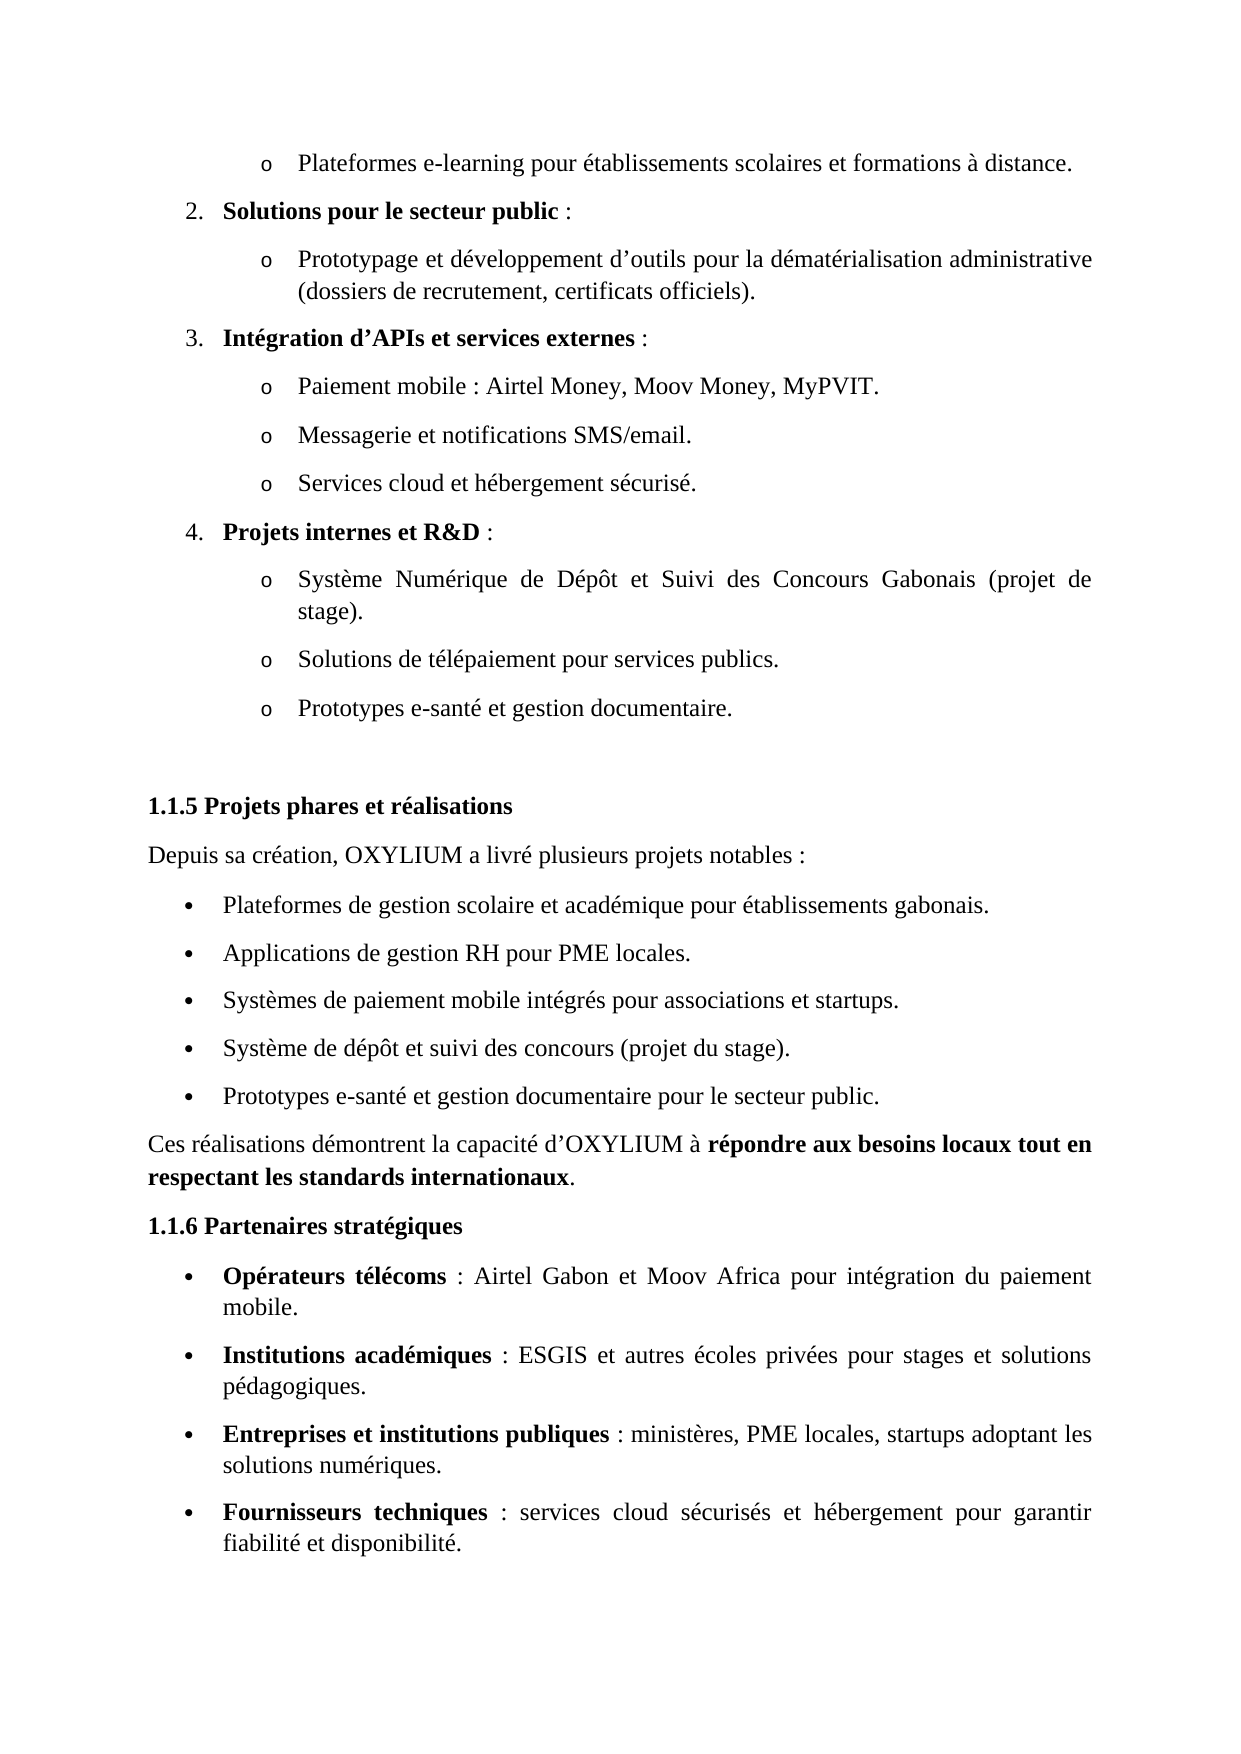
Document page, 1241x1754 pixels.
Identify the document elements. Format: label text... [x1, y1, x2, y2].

text 1.1.5 Projets phares et réalisations [148, 791, 1093, 819]
list Entreprises et institutions publiques : ministères, PME locales, startups adoptant les solutions numériques. [185, 1419, 1093, 1478]
list Plateformes e-learning pour établissements scolaires et formations à distance. [260, 148, 1093, 177]
list Solutions de télépaiement pour services publics. [260, 644, 1093, 674]
text Depuis sa création, OXYLIUM a livré plusieurs projets notables : [148, 841, 1093, 869]
list Messagerie et notifications SMS/email. [260, 420, 1093, 449]
list Projets internes et R&D : [185, 517, 1093, 546]
list Systèmes de paiement mobile intégrés pour associations et startups. [185, 986, 1093, 1014]
list Prototypes e-santé et gestion documentaire. [260, 693, 1093, 722]
list Institutions académiques : ESGIS et autres écoles privées pour stages et solutions pédagogiques. [185, 1340, 1093, 1400]
list Paiement mobile : Airtel Money, Moov Money, MyPVIT. [260, 371, 1093, 401]
list Système de dépôt et suivi des concours (projet du stage). [185, 1033, 1093, 1062]
list Applications de gestion RH pour PME locales. [185, 938, 1093, 967]
list Services cloud et hébergement sécurisé. [260, 468, 1093, 498]
text Ces réalisations démontrent la capacité d’OXYLIUM à répondre aux besoins locaux tout en respectant les standards internationaux. [148, 1129, 1093, 1191]
list Opérateurs télécoms : Airtel Gabon et Moov Africa pour intégration du paiement mobile. [185, 1261, 1093, 1321]
list Prototypage et développement d’outils pour la dématérialisation administrative (dossiers de recrutement, certificats officiels). [260, 244, 1093, 304]
list Intégration d’APIs et services externes : [185, 323, 1093, 352]
list Prototypes e-santé et gestion documentaire pour le secteur public. [185, 1081, 1093, 1110]
list Solutions pour le secteur public : [185, 196, 1093, 225]
list Fournisseurs techniques : services cloud sécurisés et hébergement pour garantir fiabilité et disponibilité. [185, 1497, 1093, 1557]
list Plateformes de gestion scolaire et académique pour établissements gabonais. [185, 890, 1093, 919]
list Système Numérique de Dépôt et Suivi des Concours Gabonais (projet de stage). [260, 564, 1093, 625]
text 1.1.6 Partenaires stratégiques [148, 1211, 1093, 1240]
